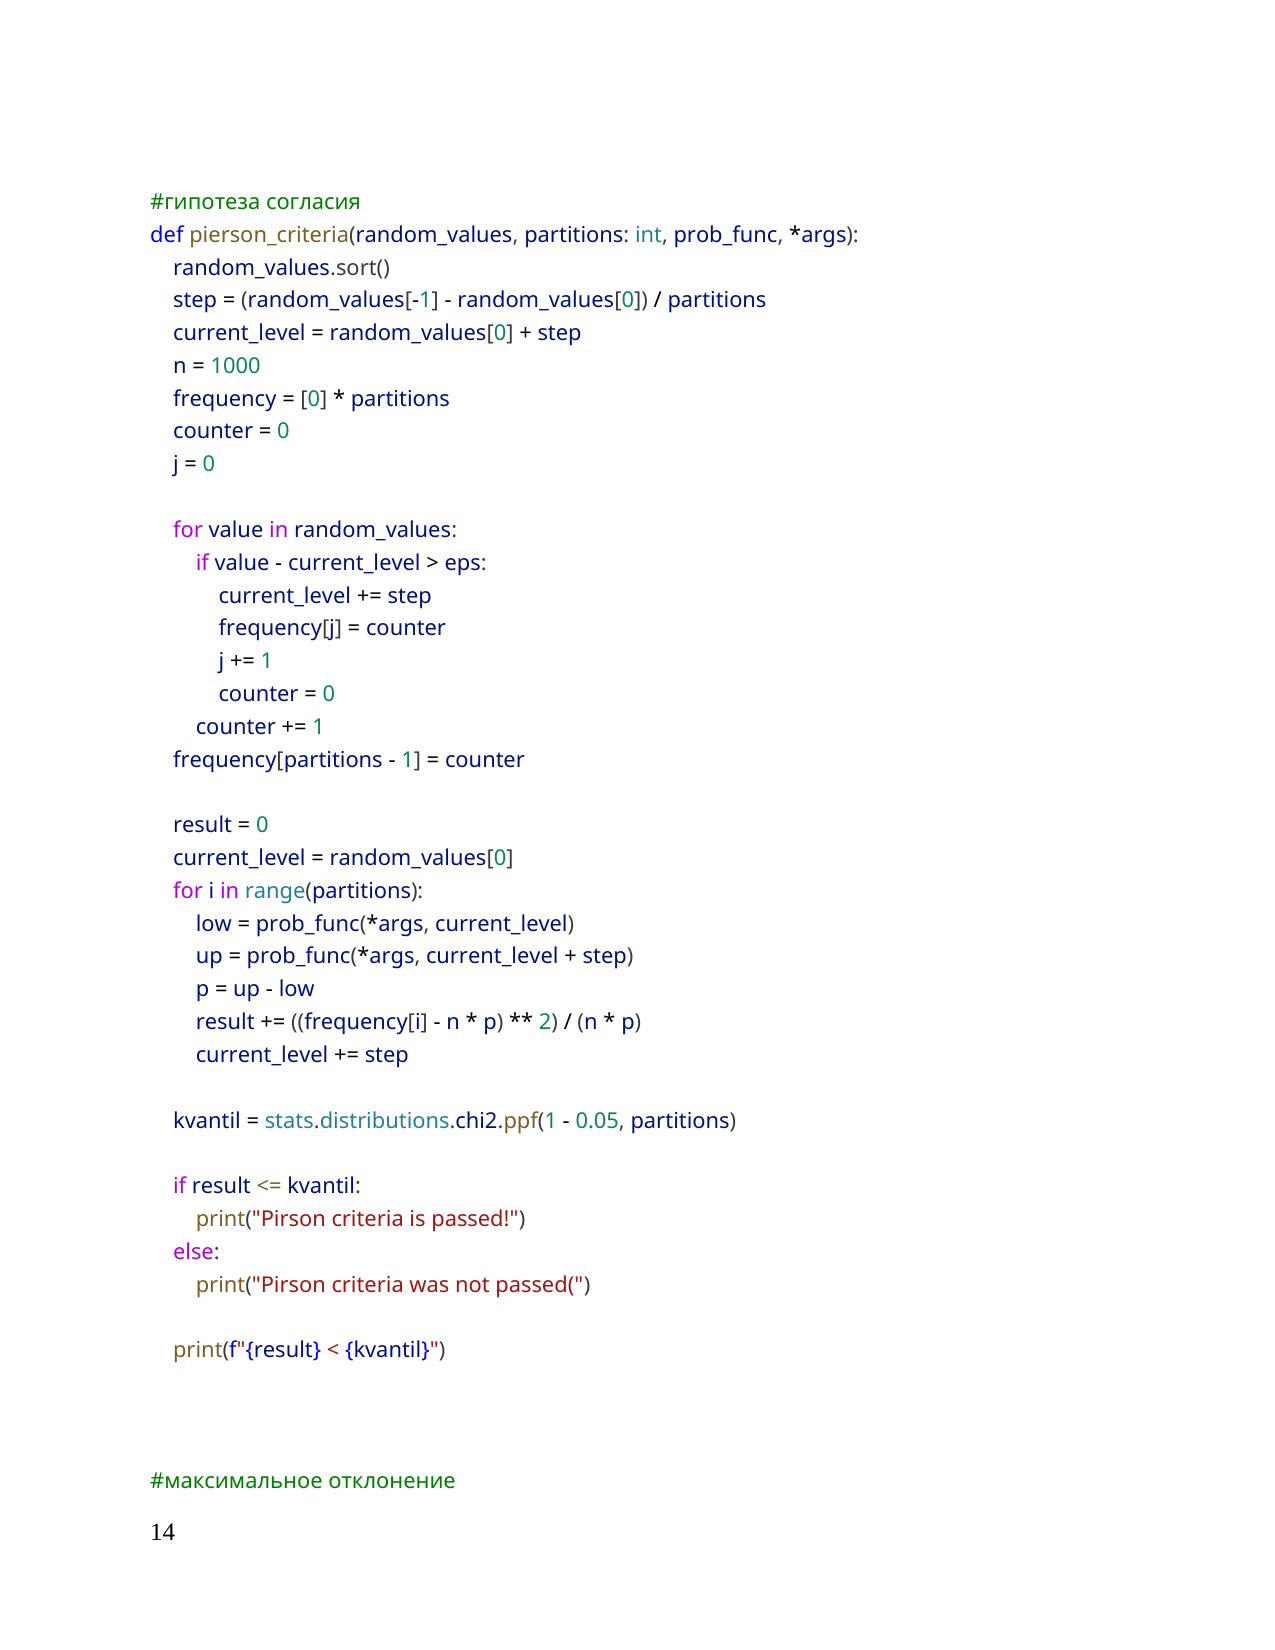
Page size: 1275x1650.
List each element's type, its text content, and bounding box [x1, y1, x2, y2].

text counter = 0 [150, 675, 1125, 708]
text current_level += step [150, 1036, 1125, 1069]
text print("Pirson criteria is passed!") [150, 1200, 1125, 1233]
text def pierson_criteria(random_values, partitions: int, prob_func, *args): [150, 216, 1125, 248]
text result += ((frequency[i] - n * p) ** 2) / (n * p) [150, 1003, 1125, 1036]
text for value in random_values: [150, 511, 1125, 544]
text frequency = [0] * partitions [150, 380, 1125, 412]
text j = 0 [150, 445, 1125, 478]
text random_values.sort() [150, 248, 1125, 281]
text #гипотеза согласия [150, 183, 1125, 216]
text print("Pirson criteria was not passed(") [150, 1266, 1125, 1298]
text counter = 0 [150, 412, 1125, 445]
text low = prob_func(*args, current_level) [150, 905, 1125, 937]
text p = up - low [150, 970, 1125, 1003]
text current_level += step [150, 577, 1125, 609]
text if value - current_level > eps: [150, 544, 1125, 577]
text frequency[j] = counter [150, 609, 1125, 642]
text else: [150, 1233, 1125, 1266]
text frequency[partitions - 1] = counter [150, 741, 1125, 773]
text #максимальное отклонение [150, 1462, 1125, 1495]
text n = 1000 [150, 347, 1125, 380]
text current_level = random_values[0] [150, 839, 1125, 872]
text kvantil = stats.distributions.chi2.ppf(1 - 0.05, partitions) [150, 1102, 1125, 1134]
text counter += 1 [150, 708, 1125, 741]
text j += 1 [150, 642, 1125, 675]
text for i in range(partitions): [150, 872, 1125, 905]
text if result <= kvantil: [150, 1167, 1125, 1200]
text result = 0 [150, 806, 1125, 839]
text step = (random_values[-1] - random_values[0]) / partitions [150, 281, 1125, 314]
text current_level = random_values[0] + step [150, 314, 1125, 347]
text print(f"{result} < {kvantil}") [150, 1331, 1125, 1364]
text up = prob_func(*args, current_level + step) [150, 937, 1125, 970]
